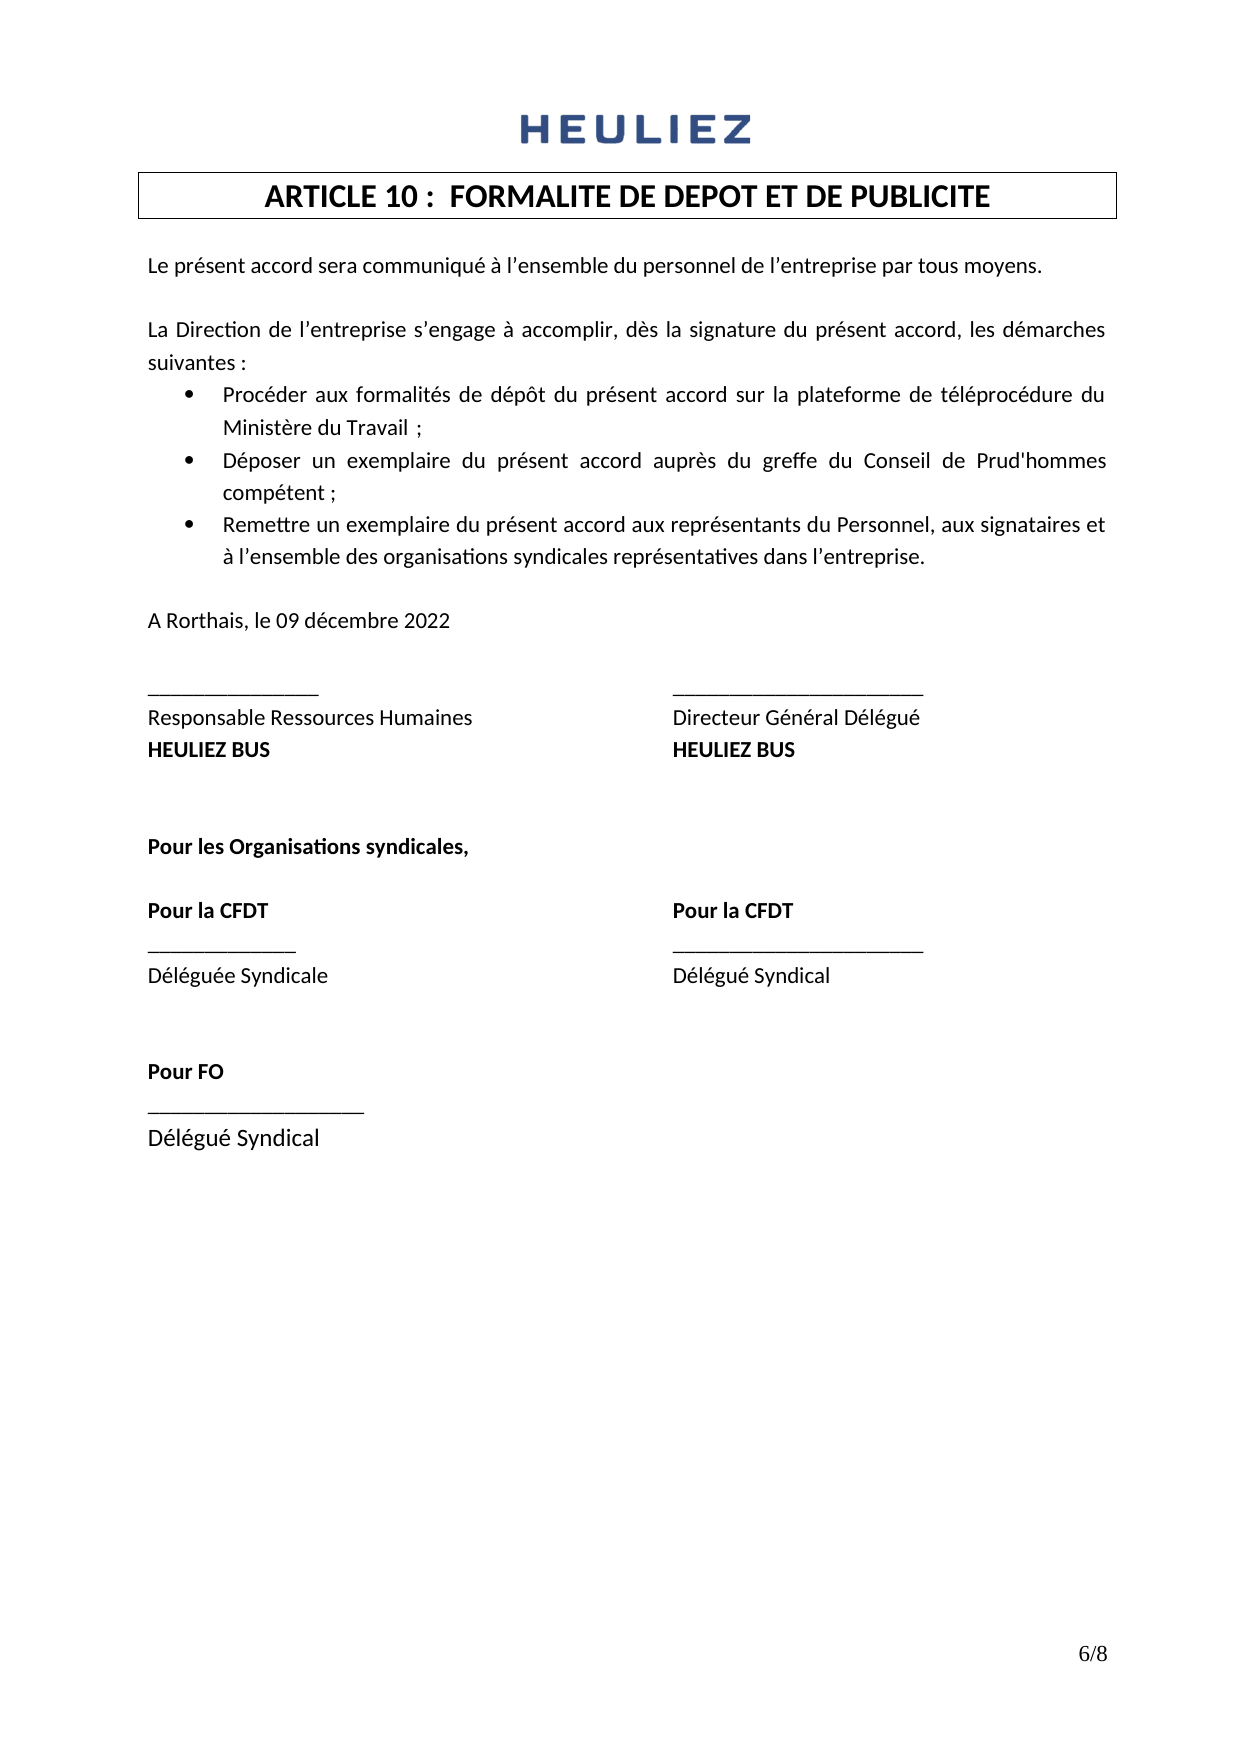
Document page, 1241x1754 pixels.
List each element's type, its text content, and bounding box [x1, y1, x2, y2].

subtitle ARTICLE 10 : FORMALITE DE DEPOT ET DE PUBLICITE [139, 173, 1116, 218]
list Procéder aux formalités de dépôt du présent accord sur la plateforme de téléprocédure du Ministère du Travail ; [185, 380, 1107, 441]
text Le présent accord sera communiqué à l’ensemble du personnel de l’entreprise par tous moyens. [148, 251, 1107, 279]
text Pour la CFDT Pour la CFDT _____________ ______________________ [148, 896, 1107, 957]
text HEULIEZ BUS HEULIEZ BUS [148, 735, 1107, 763]
text A Rorthais, le 09 décembre 2022 [148, 607, 1107, 635]
text ___________________ [148, 1089, 1107, 1117]
text Délégué Syndical [148, 1122, 1107, 1152]
text La Direction de l’entreprise s’engage à accomplir, dès la signature du présent accord, les démarches suivantes : [148, 316, 1107, 376]
list Déposer un exemplaire du présent accord auprès du greffe du Conseil de Prud'hommes compétent ; [185, 446, 1107, 506]
text _______________ ______________________ Responsable Ressources Humaines Directeur Général Délégué [148, 671, 1107, 731]
text Pour FO [148, 1057, 1107, 1085]
text Pour les Organisations syndicales, [148, 832, 1107, 860]
list Remettre un exemplaire du présent accord aux représentants du Personnel, aux signataires et à l’ensemble des organisations syndicales représentatives dans l’entreprise. [185, 510, 1107, 570]
picture [505, 73, 750, 172]
text Déléguée Syndicale Délégué Syndical [148, 961, 1107, 989]
